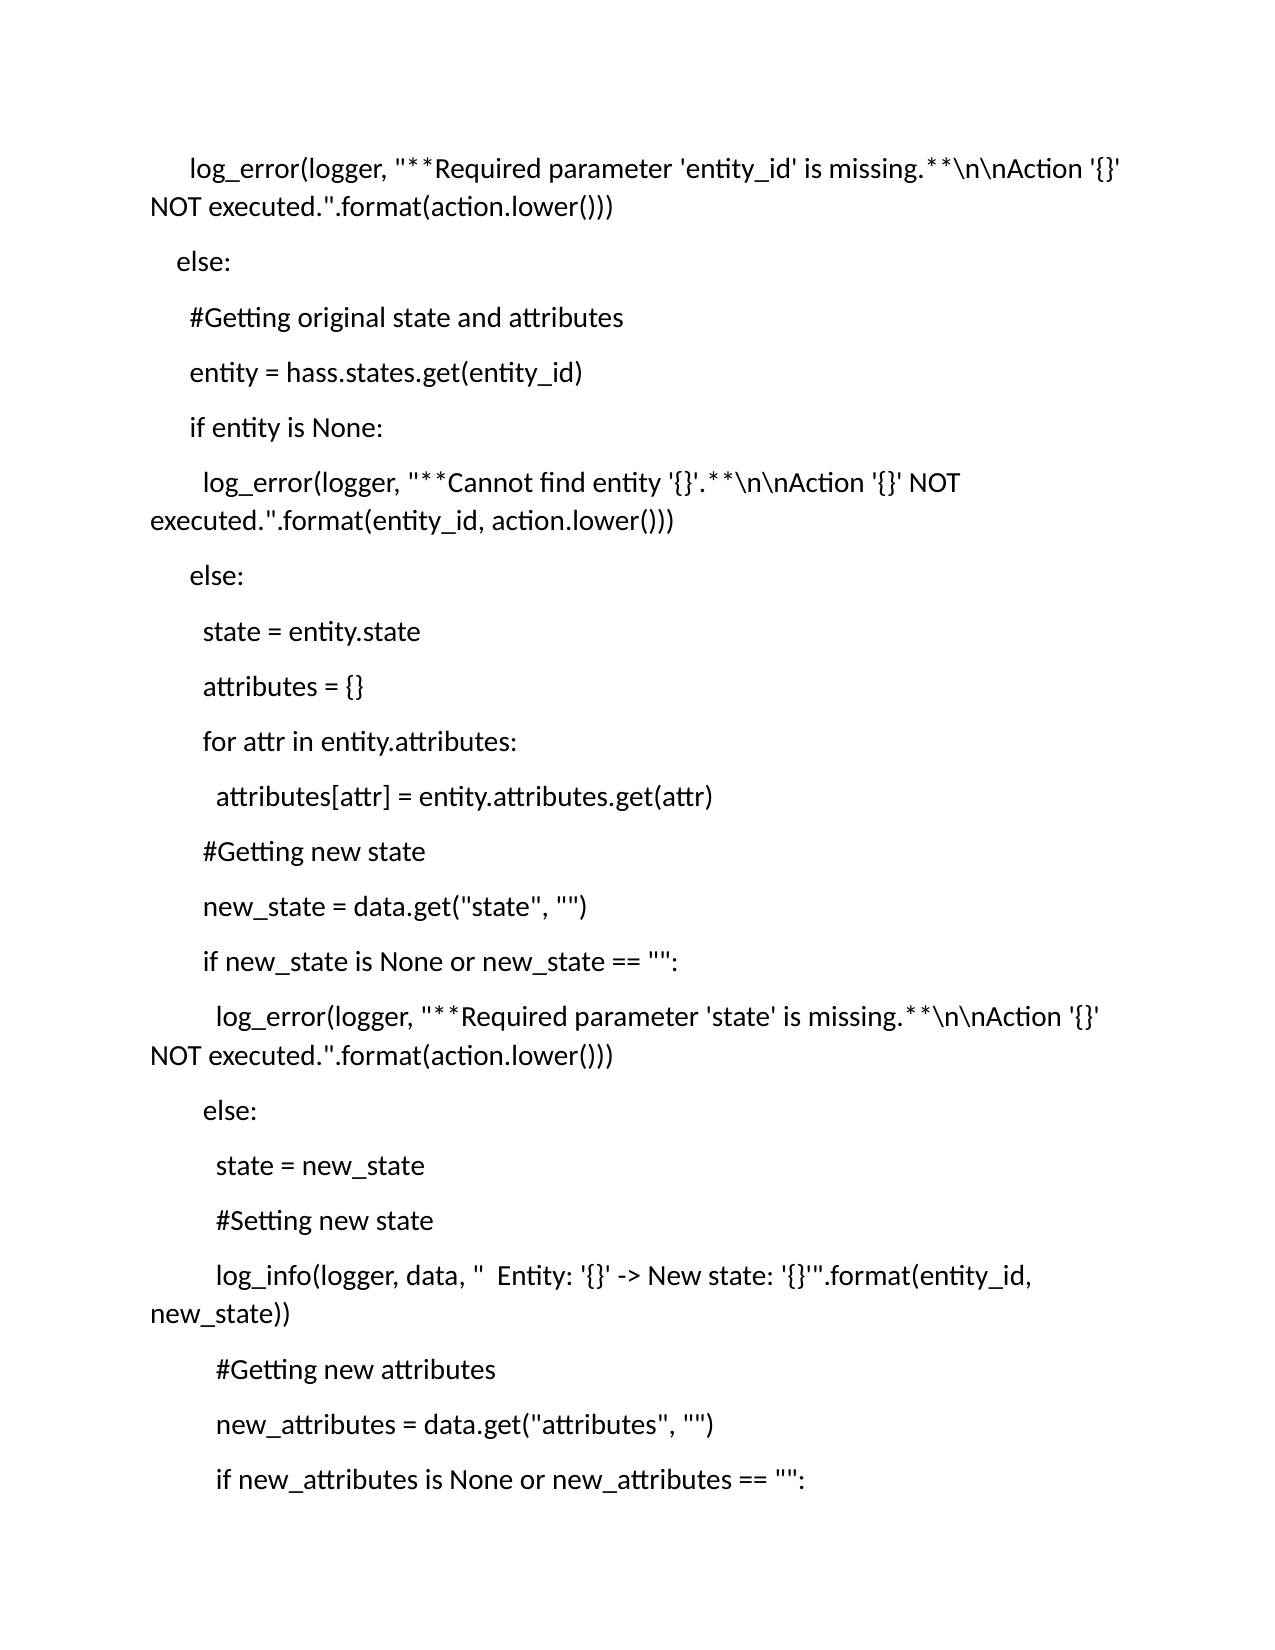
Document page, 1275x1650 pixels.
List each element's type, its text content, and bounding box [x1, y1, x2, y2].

text else: [150, 243, 1125, 279]
text else: [150, 1092, 1125, 1127]
text log_error(logger, "**Cannot find entity '{}'.**\n\nAction '{}' NOT executed.".format(entity_id, action.lower())) [150, 464, 1125, 538]
text entity = hass.states.get(entity_id) [150, 354, 1125, 389]
text #Getting new state [150, 833, 1125, 869]
text attributes = {} [150, 668, 1125, 703]
text log_error(logger, "**Required parameter 'state' is missing.**\n\nAction '{}' NOT executed.".format(action.lower())) [150, 998, 1125, 1072]
text if new_state is None or new_state == "": [150, 943, 1125, 979]
text log_info(logger, data, " Entity: '{}' -> New state: '{}'".format(entity_id, new_state)) [150, 1257, 1125, 1331]
text state = new_state [150, 1147, 1125, 1183]
text log_error(logger, "**Required parameter 'entity_id' is missing.**\n\nAction '{}' NOT executed.".format(action.lower())) [150, 150, 1125, 224]
text if entity is None: [150, 409, 1125, 444]
text new_attributes = data.get("attributes", "") [150, 1406, 1125, 1441]
text if new_attributes is None or new_attributes == "": [150, 1461, 1125, 1497]
text for attr in entity.attributes: [150, 723, 1125, 758]
text #Setting new state [150, 1202, 1125, 1238]
text #Getting original state and attributes [150, 299, 1125, 334]
text new_state = data.get("state", "") [150, 888, 1125, 924]
text state = entity.state [150, 613, 1125, 648]
text else: [150, 557, 1125, 593]
text attributes[attr] = entity.attributes.get(attr) [150, 778, 1125, 813]
text #Getting new attributes [150, 1351, 1125, 1386]
